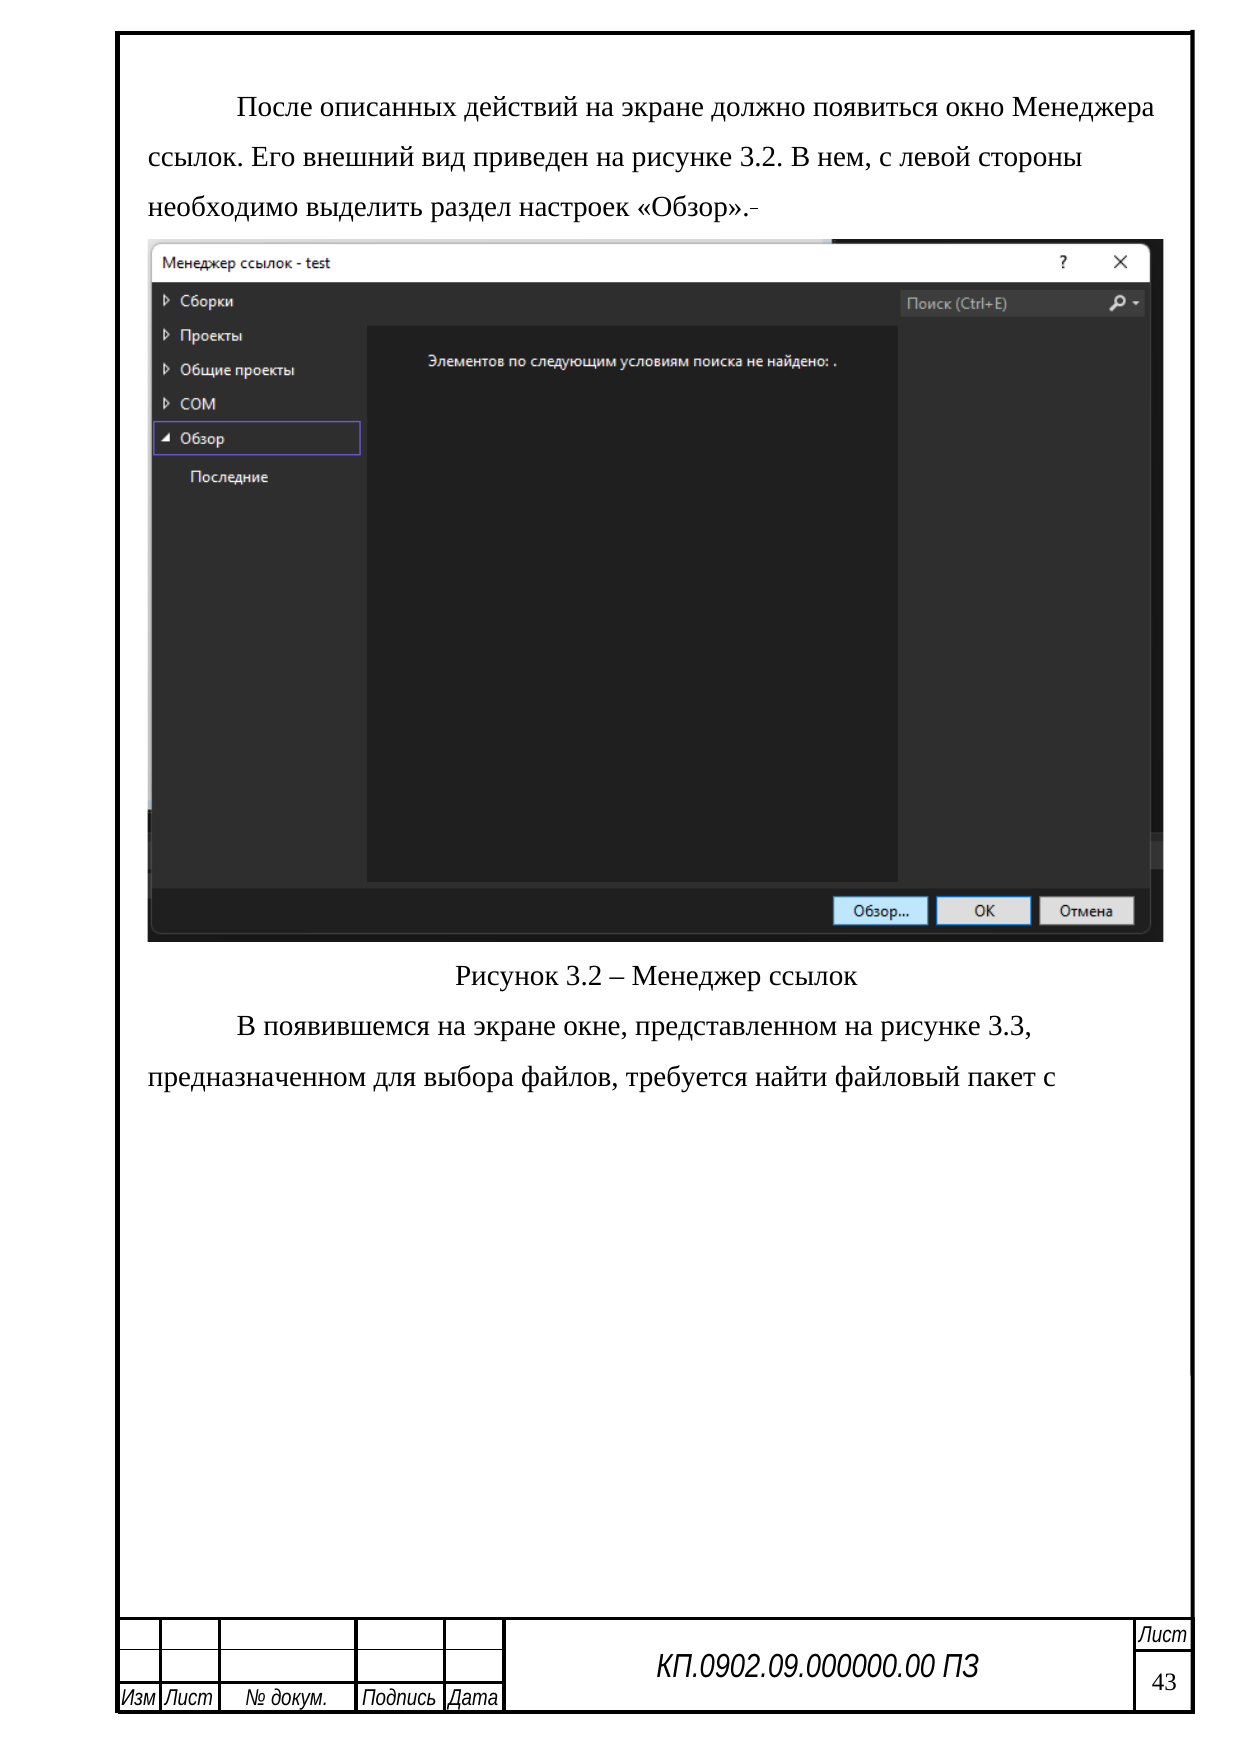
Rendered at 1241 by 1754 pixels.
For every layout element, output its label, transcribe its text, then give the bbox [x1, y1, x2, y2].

text Рисунок 3.2 – Менеджер ссылок [118, 958, 1194, 992]
text В появившемся на экране окне, представленном на рисунке 3.3, предназначенном для выбора файлов, требуется найти файловый пакет с компонентом и выбрать его. [148, 1008, 1164, 1092]
text После описанных действий на экране должно появиться окно Менеджера ссылок. Его внешний вид приведен на рисунке 3.2. В нем, с левой стороны необходимо выделить раздел настроек «Обзор». [148, 89, 1164, 239]
picture [147, 239, 1164, 942]
